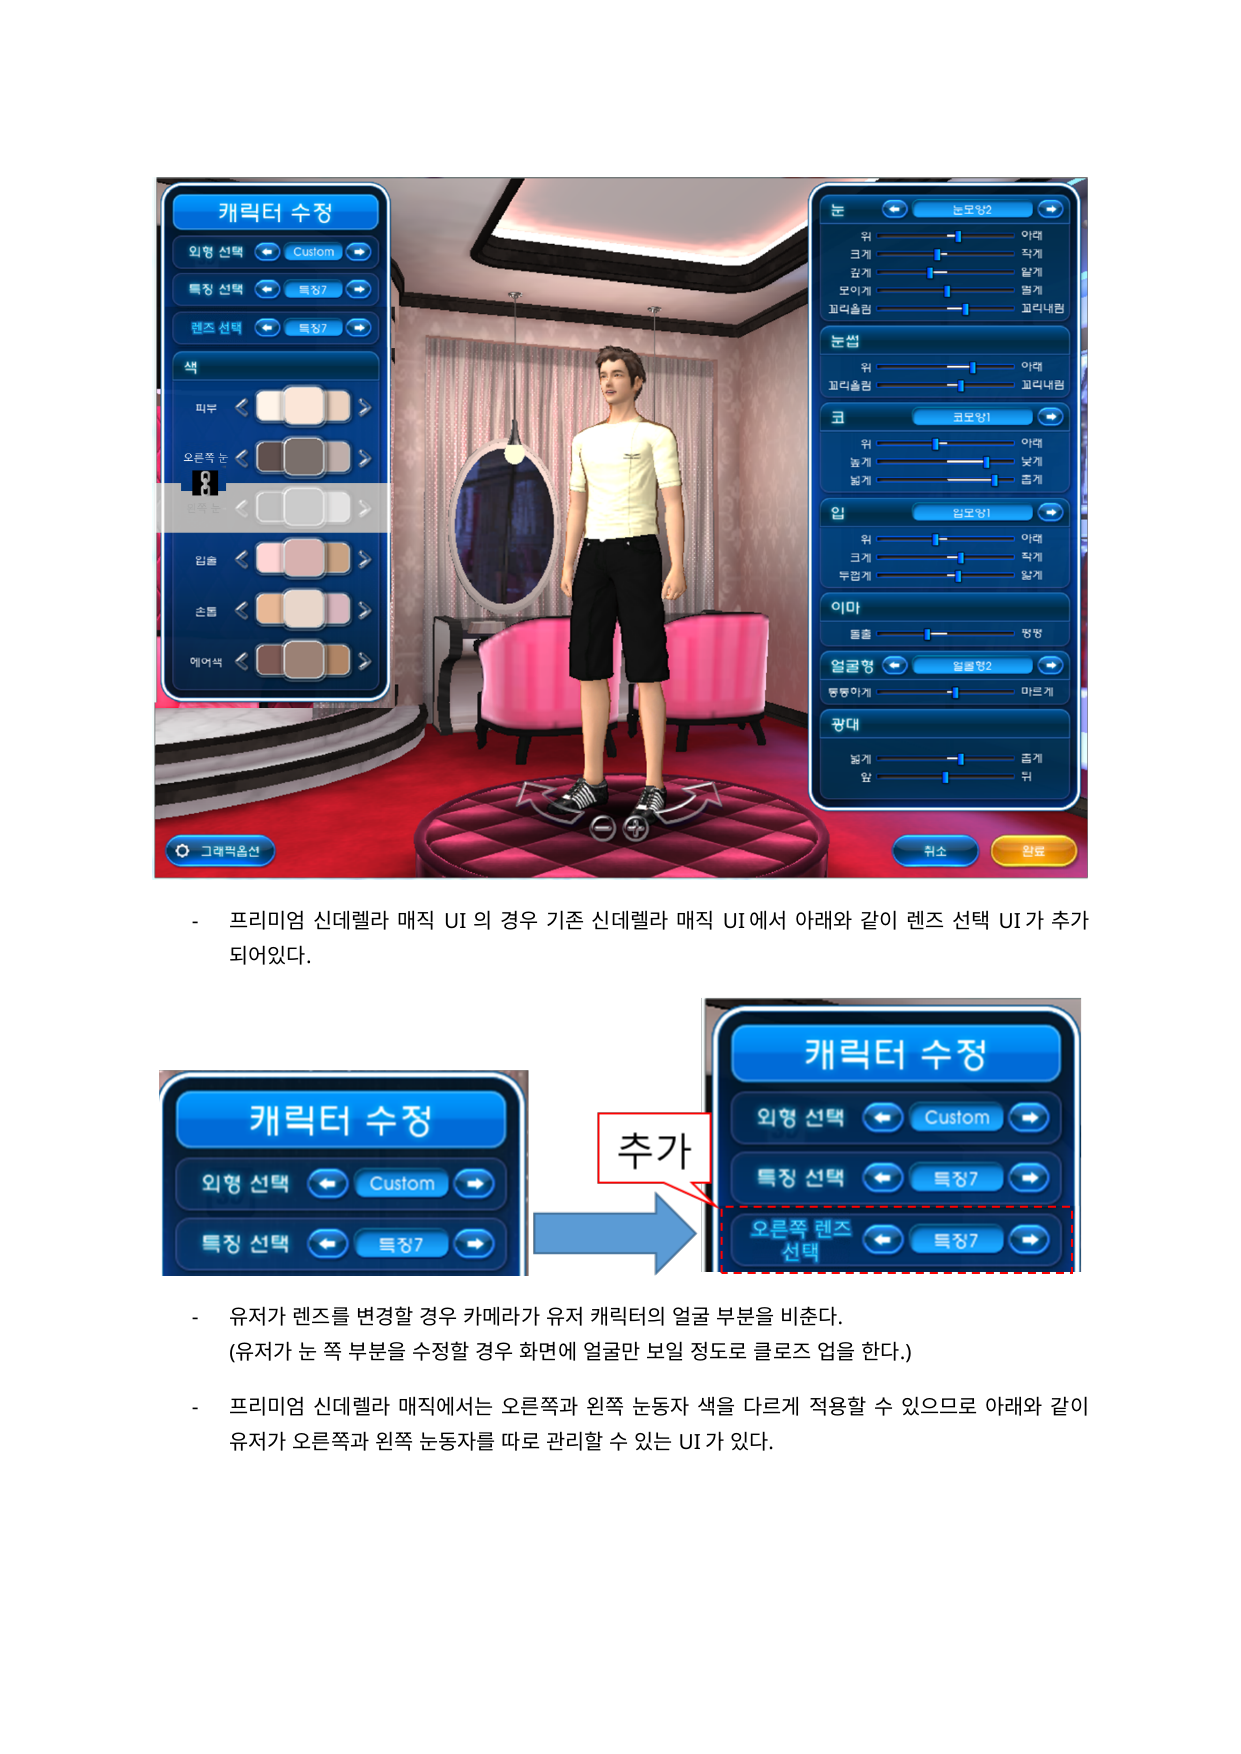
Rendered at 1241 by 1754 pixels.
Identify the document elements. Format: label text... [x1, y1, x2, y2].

picture [152, 177, 1088, 880]
list 유저가 렌즈를 변경할 경우 카메라가 유저 캐릭터의 얼굴 부분을 비춘다. (유저가 눈 쪽 부분을 수정할 경우 화면에 얼굴만 보일 정도로 클로즈 업을 한다.) [192, 1300, 1090, 1365]
picture [159, 995, 1082, 1276]
list 프리미엄 신데렐라 매직 UI 의 경우 기존 신데렐라 매직 UI에서 아래와 같이 렌즈 선택 UI가 추가 되어있다. [192, 905, 1090, 970]
list 프리미엄 신데렐라 매직에서는 오른쪽과 왼쪽 눈동자 색을 다르게 적용할 수 있으므로 아래와 같이 유저가 오른쪽과 왼쪽 눈동자를 따로 관리할 수 있는 UI가 있다. [192, 1391, 1090, 1456]
